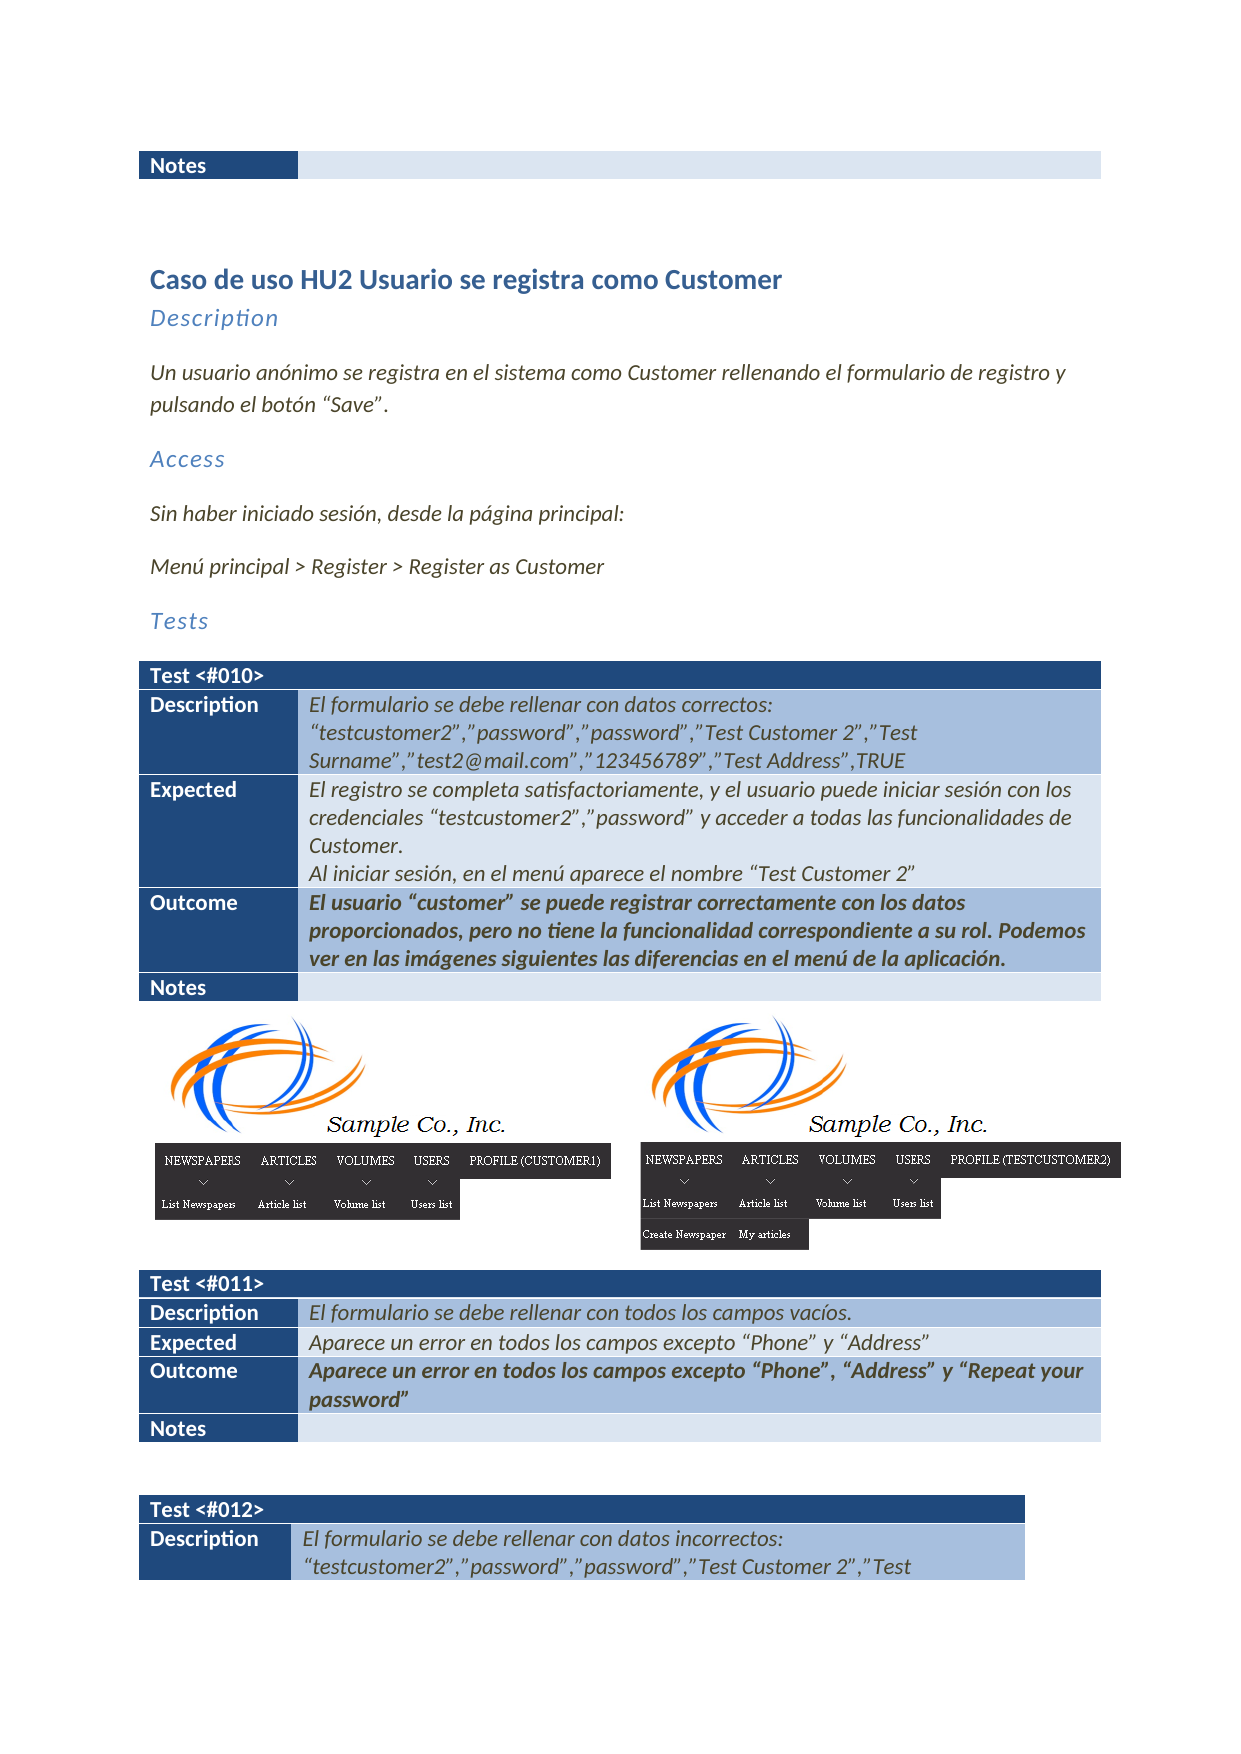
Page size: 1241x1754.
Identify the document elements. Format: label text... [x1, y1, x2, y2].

text Menú principal > Register > Register as Customer [150, 552, 1090, 580]
text Description [150, 302, 1090, 333]
table_cell Notes [139, 973, 298, 1001]
table_cell El formulario se debe rellenar con todos los campos vacíos. [298, 1299, 1101, 1327]
table_cell Description [139, 1299, 298, 1327]
table_cell [298, 1414, 1101, 1442]
table_cell Notes [139, 1414, 298, 1442]
table_header Test <#010> [139, 661, 1101, 689]
table_cell El usuario “customer” se puede registrar correctamente con los datos proporcionados, pero no tiene la funcionalidad correspondiente a su rol. Podemos ver en las imágenes siguientes las diferencias en el menú de la aplicación. [298, 888, 1101, 972]
table_cell Aparece un error en todos los campos excepto “Phone”, “Address” y “Repeat your password” [298, 1357, 1101, 1413]
table_cell Expected [139, 1328, 298, 1356]
table_cell [298, 973, 1101, 1001]
text Caso de uso HU2 Usuario se registra como Customer [150, 261, 1090, 297]
table_cell Description [139, 690, 298, 774]
table_cell Outcome [139, 888, 298, 972]
table_cell Expected [139, 775, 298, 887]
table_cell Outcome [139, 1357, 298, 1413]
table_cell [291, 1524, 1025, 1580]
text Un usuario anónimo se registra en el sistema como Customer rellenando el formulario de registro y pulsando el botón “Save”. [150, 358, 1090, 418]
table_cell Notes [139, 151, 298, 179]
text Sin haber iniciado sesión, desde la página principal: [150, 499, 1090, 527]
table_cell Description [139, 1524, 291, 1580]
table_cell [298, 151, 1101, 179]
table_header Test <#011> [139, 1270, 1101, 1297]
text Access [150, 443, 1090, 474]
table_header Test <#012> [139, 1495, 1025, 1523]
table_cell Aparece un error en todos los campos excepto “Phone” y “Address” [298, 1328, 1101, 1356]
text Tests [150, 605, 1090, 636]
picture [150, 1010, 1188, 1270]
table_cell El formulario se debe rellenar con datos correctos: “testcustomer2”,”password”,”password”,”Test Customer 2”,”Test Surname”,”test2@mail.com”,”123456789”,”Test Address”,TRUE [298, 690, 1101, 774]
table_cell El registro se completa satisfactoriamente, y el usuario puede iniciar sesión con los credenciales “testcustomer2”,”password” y acceder a todas las funcionalidades de Customer. Al iniciar sesión, en el menú aparece el nombre “Test Customer 2” [298, 775, 1101, 887]
